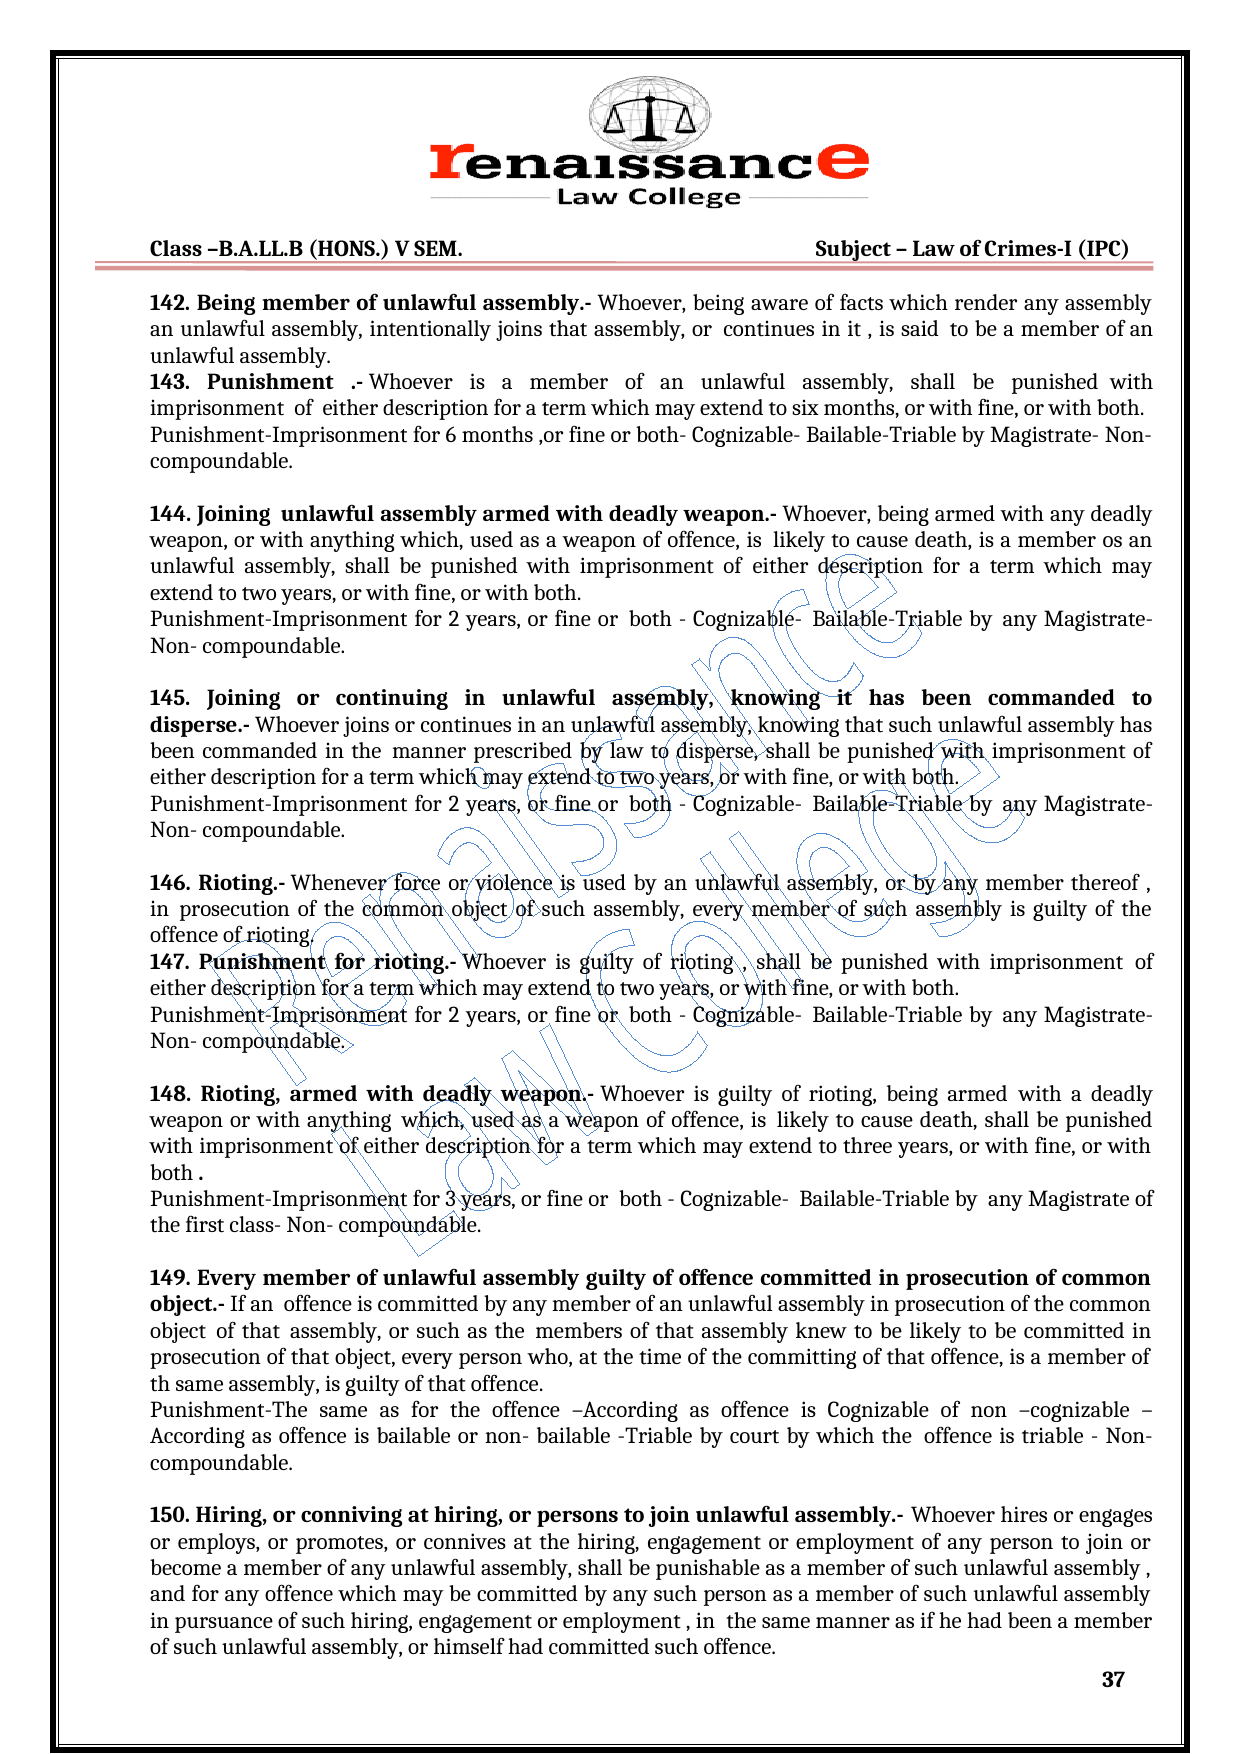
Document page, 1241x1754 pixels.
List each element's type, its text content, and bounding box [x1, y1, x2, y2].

text 144. Joining unlawful assembly armed with deadly weapon.- Whoever, being armed with any deadly weapon, or with anything which, used as a weapon of offence, is likely to cause death, is a member os an unlawful assembly, shall be punished with imprisonment of either description for a term which may extend to two years, or with fine, or with both. [150, 501, 1153, 606]
text Punishment-The same as for the offence –According as offence is Cognizable of non –cognizable –According as offence is bailable or non- bailable -Triable by court by which the offence is triable - Non- compoundable. [150, 1397, 1153, 1476]
text 142. Being member of unlawful assembly.- Whoever, being aware of facts which render any assembly an unlawful assembly, intentionally joins that assembly, or continues in it , is said to be a member of an unlawful assembly. [150, 290, 1153, 369]
text Punishment-Imprisonment for 2 years, or fine or both - Cognizable- Bailable-Triable by any Magistrate- Non- compoundable. [150, 1001, 1153, 1054]
text 147. Punishment for rioting.- Whoever is guilty of rioting , shall be punished with imprisonment of either description for a term which may extend to two years, or with fine, or with both. [150, 949, 1153, 1001]
text 145. Joining or continuing in unlawful assembly, knowing it has been commanded to disperse.- Whoever joins or continues in an unlawful assembly, knowing that such unlawful assembly has been commanded in the manner prescribed by law to disperse, shall be punished with imprisonment of either description for a term which may extend to two years, or with fine, or with both. [150, 685, 1153, 791]
text Punishment-Imprisonment for 6 months ,or fine or both- Cognizable- Bailable-Triable by Magistrate- Non- compoundable. [150, 422, 1153, 474]
text 146. Rioting.- Whenever force or violence is used by an unlawful assembly, or by any member thereof , in prosecution of the common object of such assembly, every member of such assembly is guilty of the offence of rioting. [150, 869, 1153, 949]
text Punishment-Imprisonment for 2 years, or fine or both - Cognizable- Bailable-Triable by any Magistrate- Non- compoundable. [150, 791, 1153, 843]
text 149. Every member of unlawful assembly guilty of offence committed in prosecution of common object.- If an offence is committed by any member of an unlawful assembly in prosecution of the common object of that assembly, or such as the members of that assembly knew to be likely to be committed in prosecution of that object, every person who, at the time of the committing of that offence, is a member of th same assembly, is guilty of that offence. [150, 1265, 1153, 1397]
text 143. Punishment .- Whoever is a member of an unlawful assembly, shall be punished with imprisonment of either description for a term which may extend to six months, or with fine, or with both. [150, 369, 1153, 422]
text 150. Hiring, or conniving at hiring, or persons to join unlawful assembly.- Whoever hires or engages or employs, or promotes, or connives at the hiring, engagement or employment of any person to join or become a member of any unlawful assembly, shall be punishable as a member of such unlawful assembly , and for any offence which may be committed by any such person as a member of such unlawful assembly in pursuance of such hiring, engagement or employment , in the same manner as if he had been a member of such unlawful assembly, or himself had committed such offence. [150, 1502, 1153, 1660]
text 148. Rioting, armed with deadly weapon.- Whoever is guilty of rioting, being armed with a deadly weapon or with anything which, used as a weapon of offence, is likely to cause death, shall be punished with imprisonment of either description for a term which may extend to three years, or with fine, or with both . [150, 1080, 1153, 1186]
text Punishment-Imprisonment for 3 years, or fine or both - Cognizable- Bailable-Triable by any Magistrate of the first class- Non- compoundable. [150, 1186, 1153, 1238]
picture [406, 75, 897, 209]
text Punishment-Imprisonment for 2 years, or fine or both - Cognizable- Bailable-Triable by any Magistrate- Non- compoundable. [150, 606, 1153, 659]
